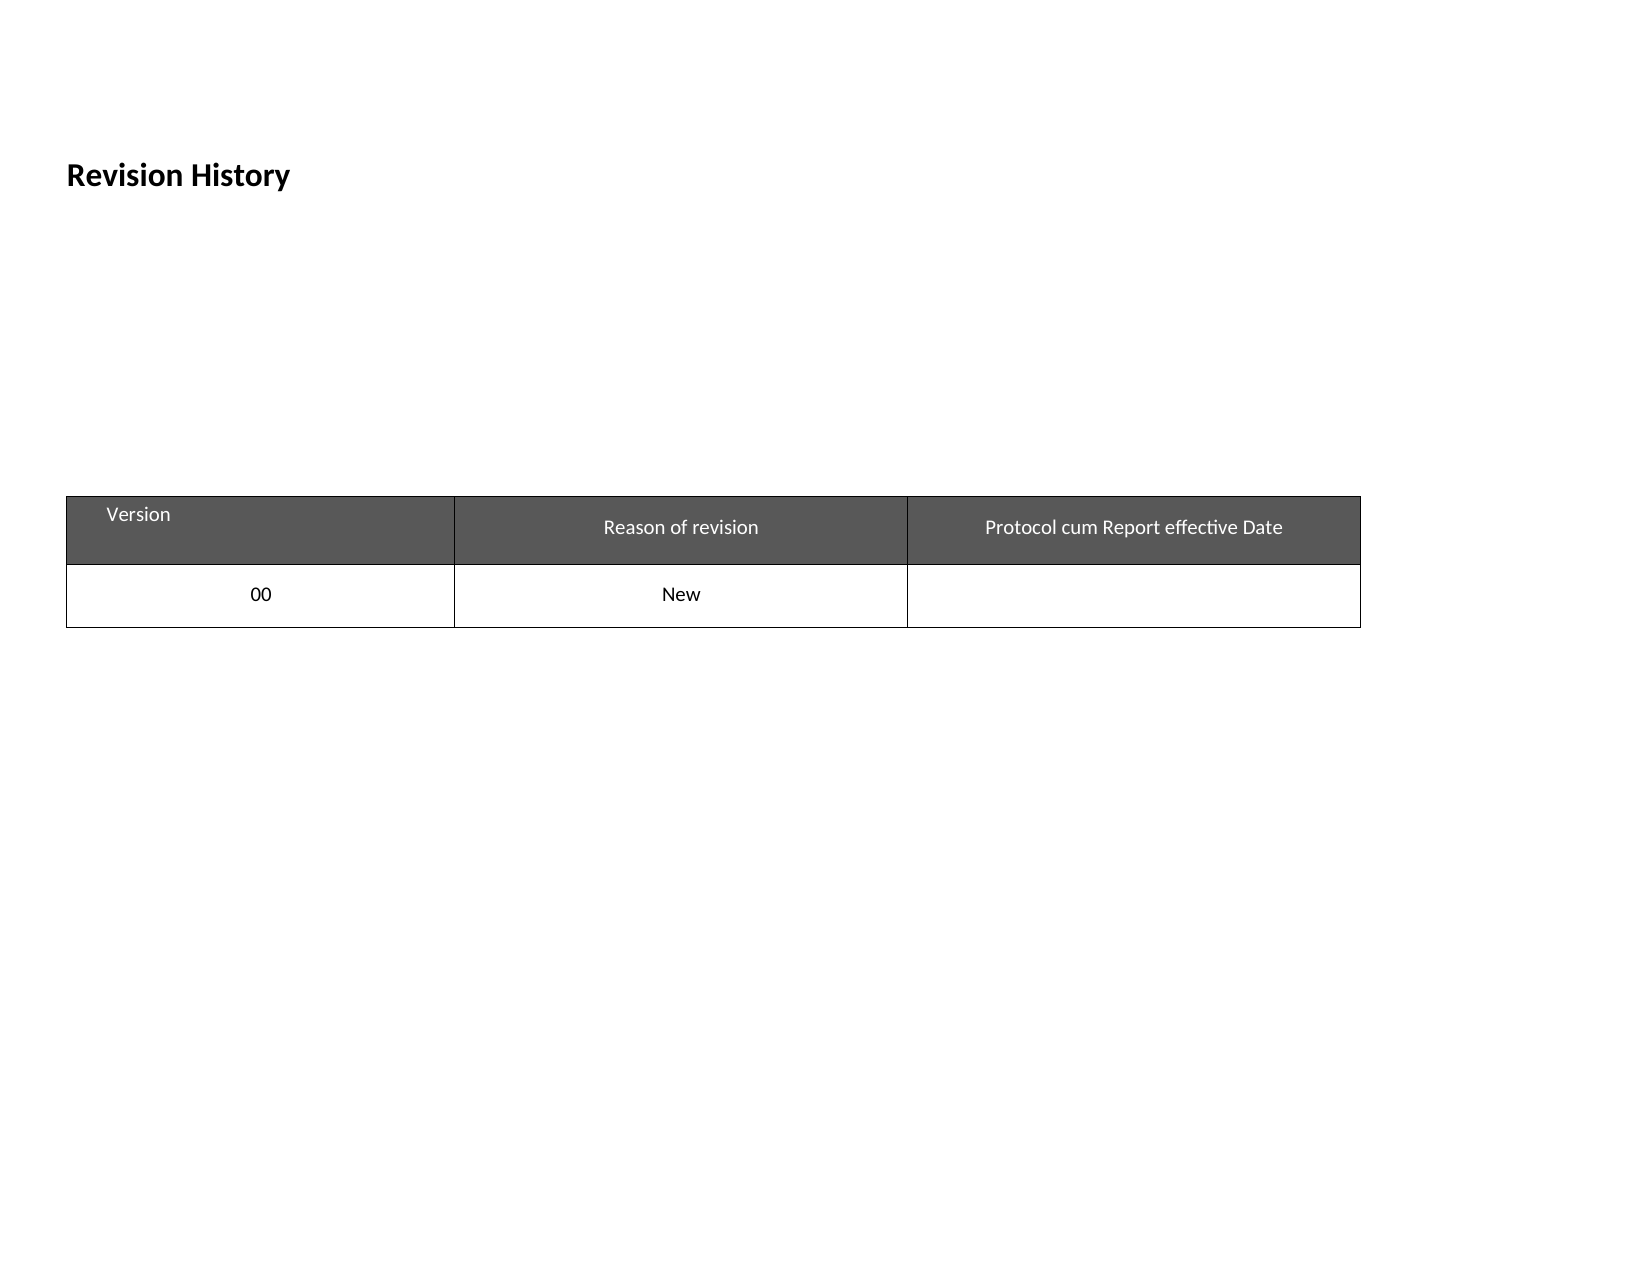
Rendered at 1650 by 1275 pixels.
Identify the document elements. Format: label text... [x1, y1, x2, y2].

table_cell 00 [67, 565, 454, 627]
table_header Protocol cum Report effective Date [908, 497, 1360, 564]
text Revision History [67, 154, 1514, 195]
table_cell New [455, 565, 907, 627]
table_cell [908, 565, 1360, 627]
table_header Version [67, 497, 454, 564]
table_header Reason of revision [455, 497, 907, 564]
